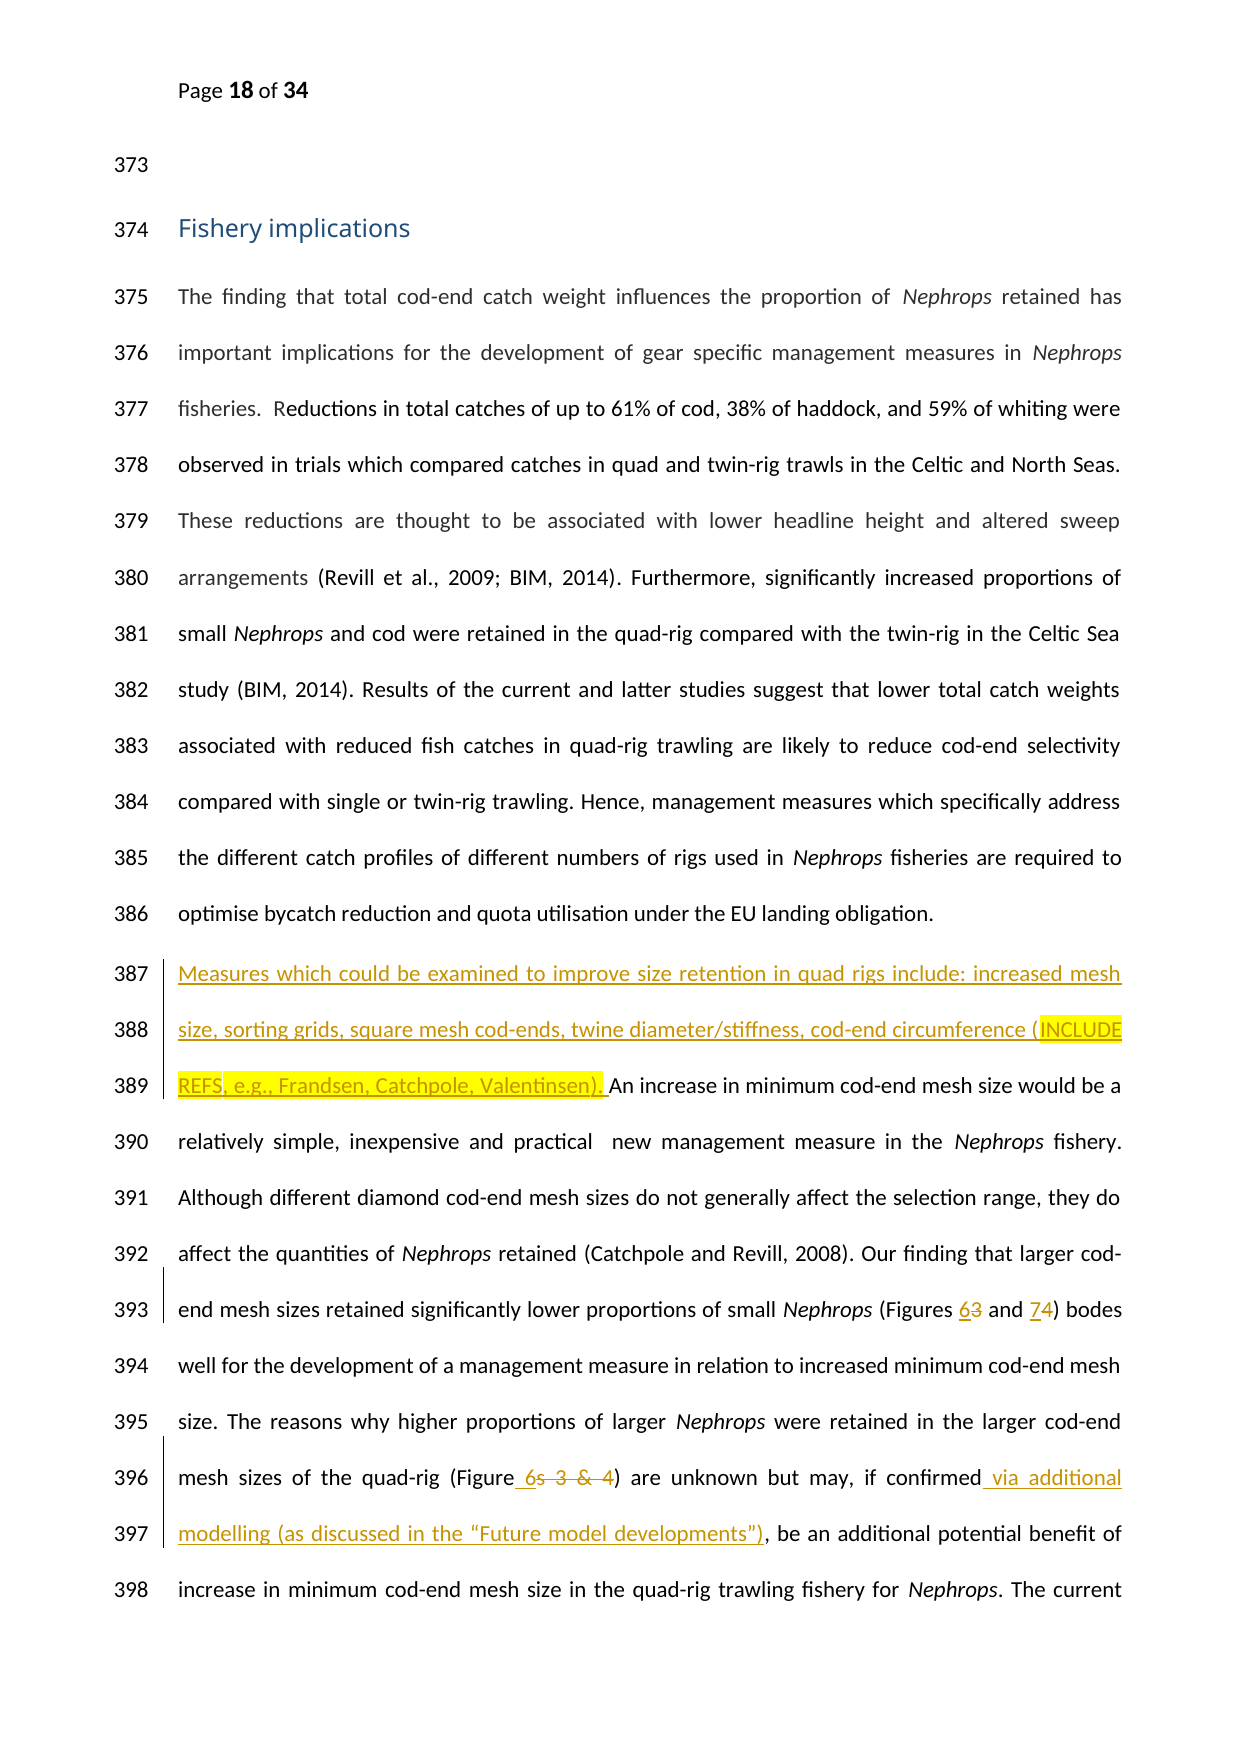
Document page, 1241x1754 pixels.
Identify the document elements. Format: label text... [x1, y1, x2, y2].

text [178, 1041, 1122, 1604]
text Fishery implications [178, 210, 1122, 244]
text The finding that total cod-end catch weight influences the proportion of Nephrops retained has important implications for the development of gear specific management measures in Nephrops fisheries. Reductions in total catches of up to 61% of cod, 38% of haddock, and 59% of whiting were observed in trials which compared catches in quad and twin-rig trawls in the Celtic and North Seas. These reductions are thought to be associated with lower headline height and altered sweep arrangements (Revill et al., 2009; BIM, 2014). Furthermore, significantly increased proportions of small Nephrops and cod were retained in the quad-rig compared with the twin-rig in the Celtic Sea study (BIM, 2014). Results of the current and latter studies suggest that lower total catch weights associated with reduced fish catches in quad-rig trawling are likely to reduce cod-end selectivity compared with single or twin-rig trawling. Hence, management measures which specifically address the different catch profiles of different numbers of rigs used in Nephrops fisheries are required to optimise bycatch reduction and quota utilisation under the EU landing obligation. [178, 282, 1122, 927]
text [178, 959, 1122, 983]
